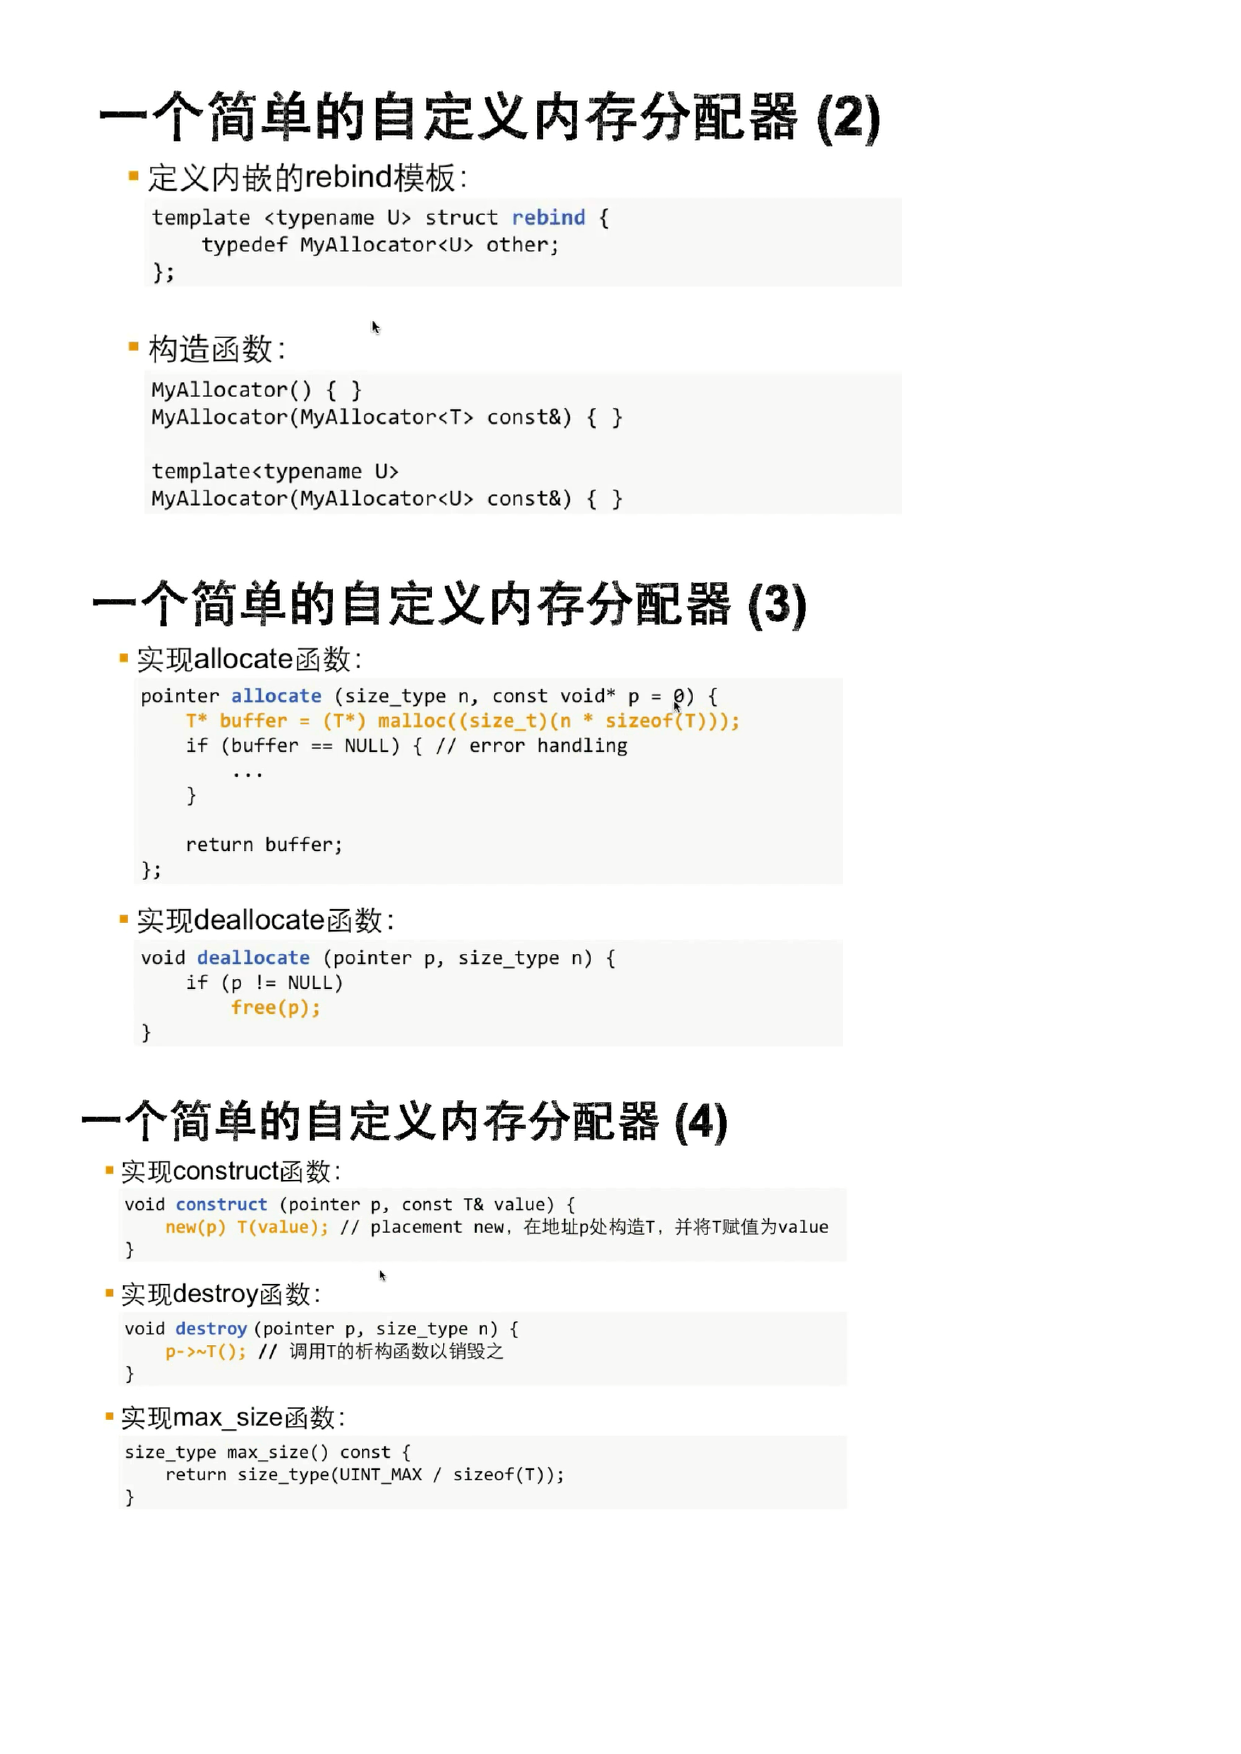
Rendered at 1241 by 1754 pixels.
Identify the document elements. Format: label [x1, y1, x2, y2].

picture [75, 1088, 863, 1523]
picture [75, 80, 902, 549]
picture [75, 568, 843, 1057]
